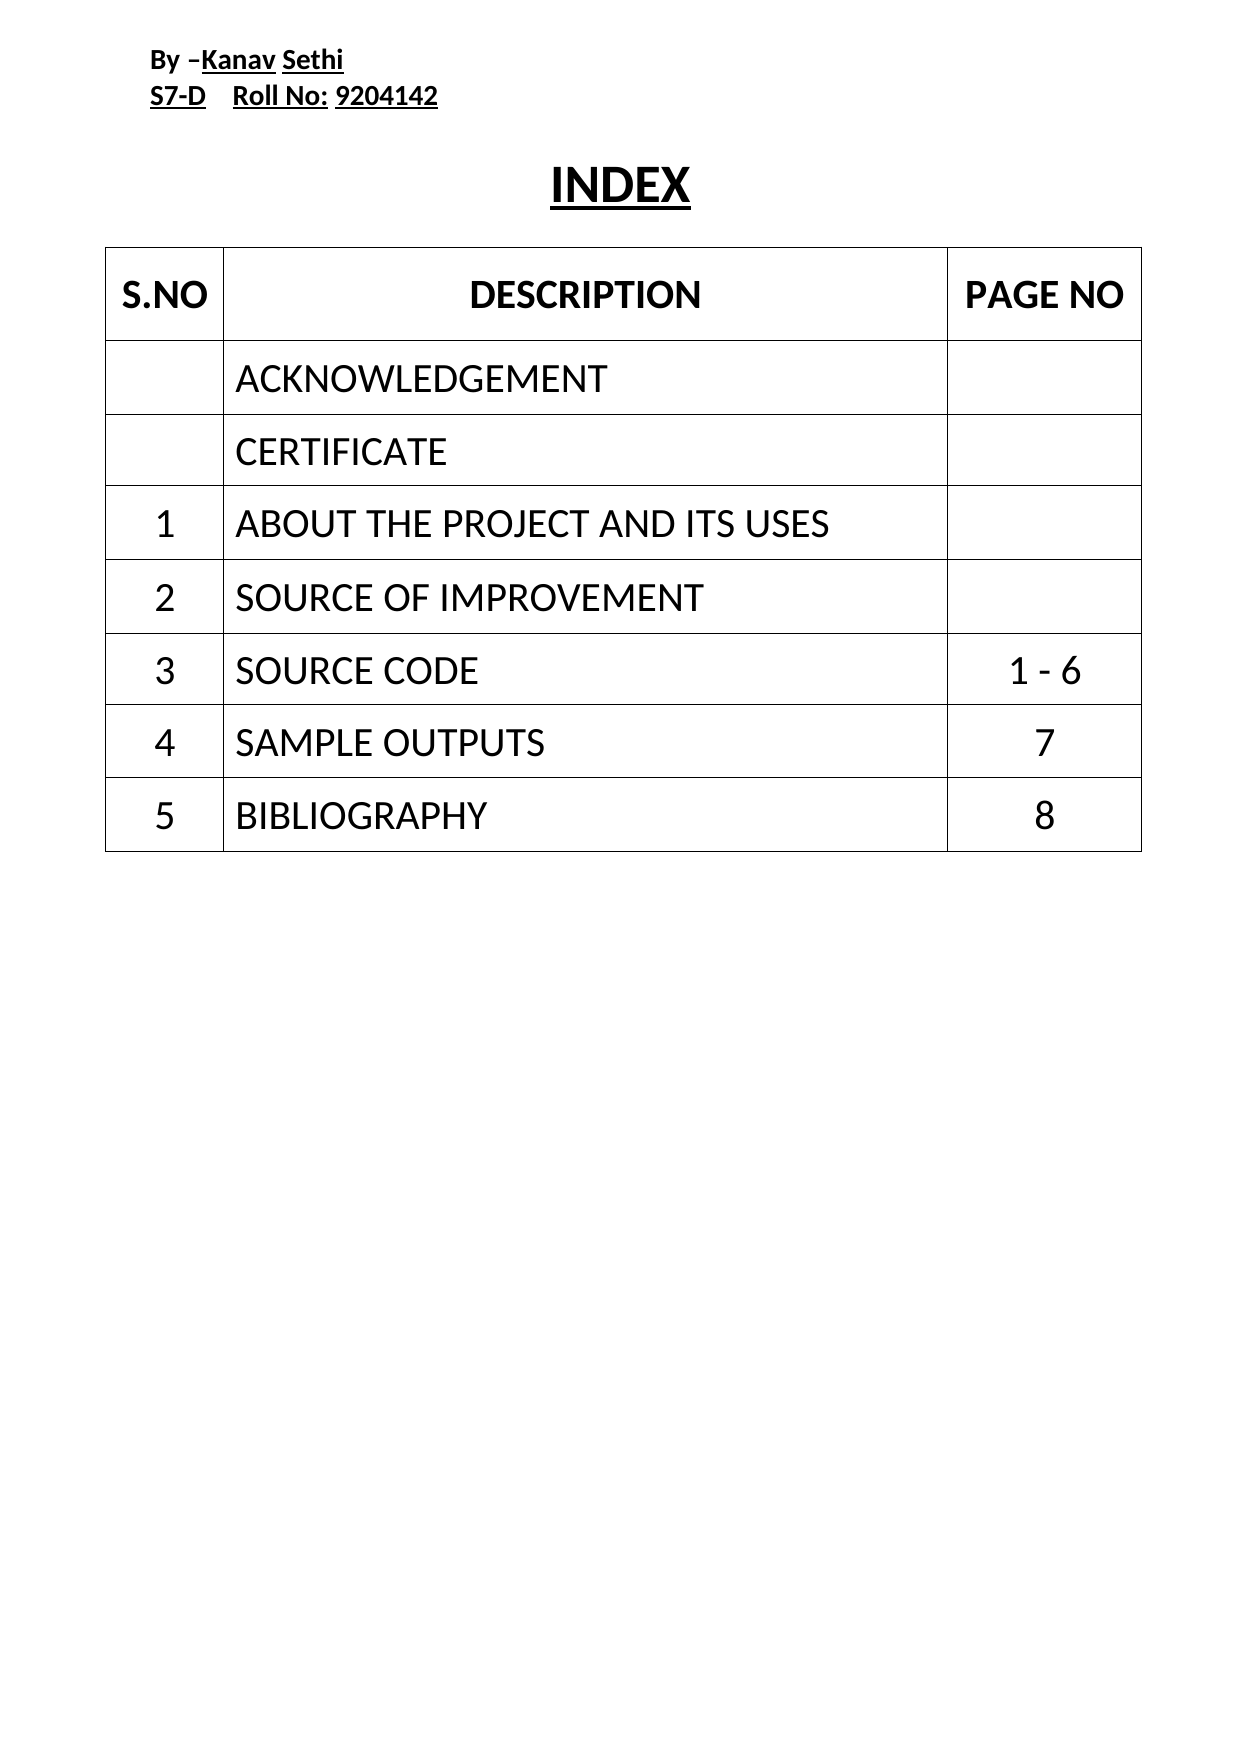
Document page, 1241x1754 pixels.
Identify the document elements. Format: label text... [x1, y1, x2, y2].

text INDEX [150, 150, 1090, 216]
table_cell BIBLIOGRAPHY [224, 778, 947, 851]
table_cell ABOUT THE PROJECT AND ITS USES [224, 486, 947, 559]
table_cell 2 [106, 560, 223, 633]
table_cell [948, 560, 1141, 633]
table_cell [948, 415, 1141, 485]
table_cell 5 [106, 778, 223, 851]
table_cell SAMPLE OUTPUTS [224, 705, 947, 777]
table_cell 1 - 6 [948, 634, 1141, 704]
table_cell 3 [106, 634, 223, 704]
table_cell CERTIFICATE [224, 415, 947, 485]
table_header S.NO [106, 248, 223, 340]
table_cell 1 [106, 486, 223, 559]
table_cell 7 [948, 705, 1141, 777]
table_cell SOURCE OF IMPROVEMENT [224, 560, 947, 633]
table_cell 8 [948, 778, 1141, 851]
table_cell [106, 341, 223, 414]
table_header PAGE NO [948, 248, 1141, 340]
table_cell [948, 341, 1141, 414]
table_header DESCRIPTION [224, 248, 947, 340]
table_cell 4 [106, 705, 223, 777]
table_cell SOURCE CODE [224, 634, 947, 704]
table_cell [106, 415, 223, 485]
table_cell ACKNOWLEDGEMENT [224, 341, 947, 414]
table_cell [948, 486, 1141, 559]
